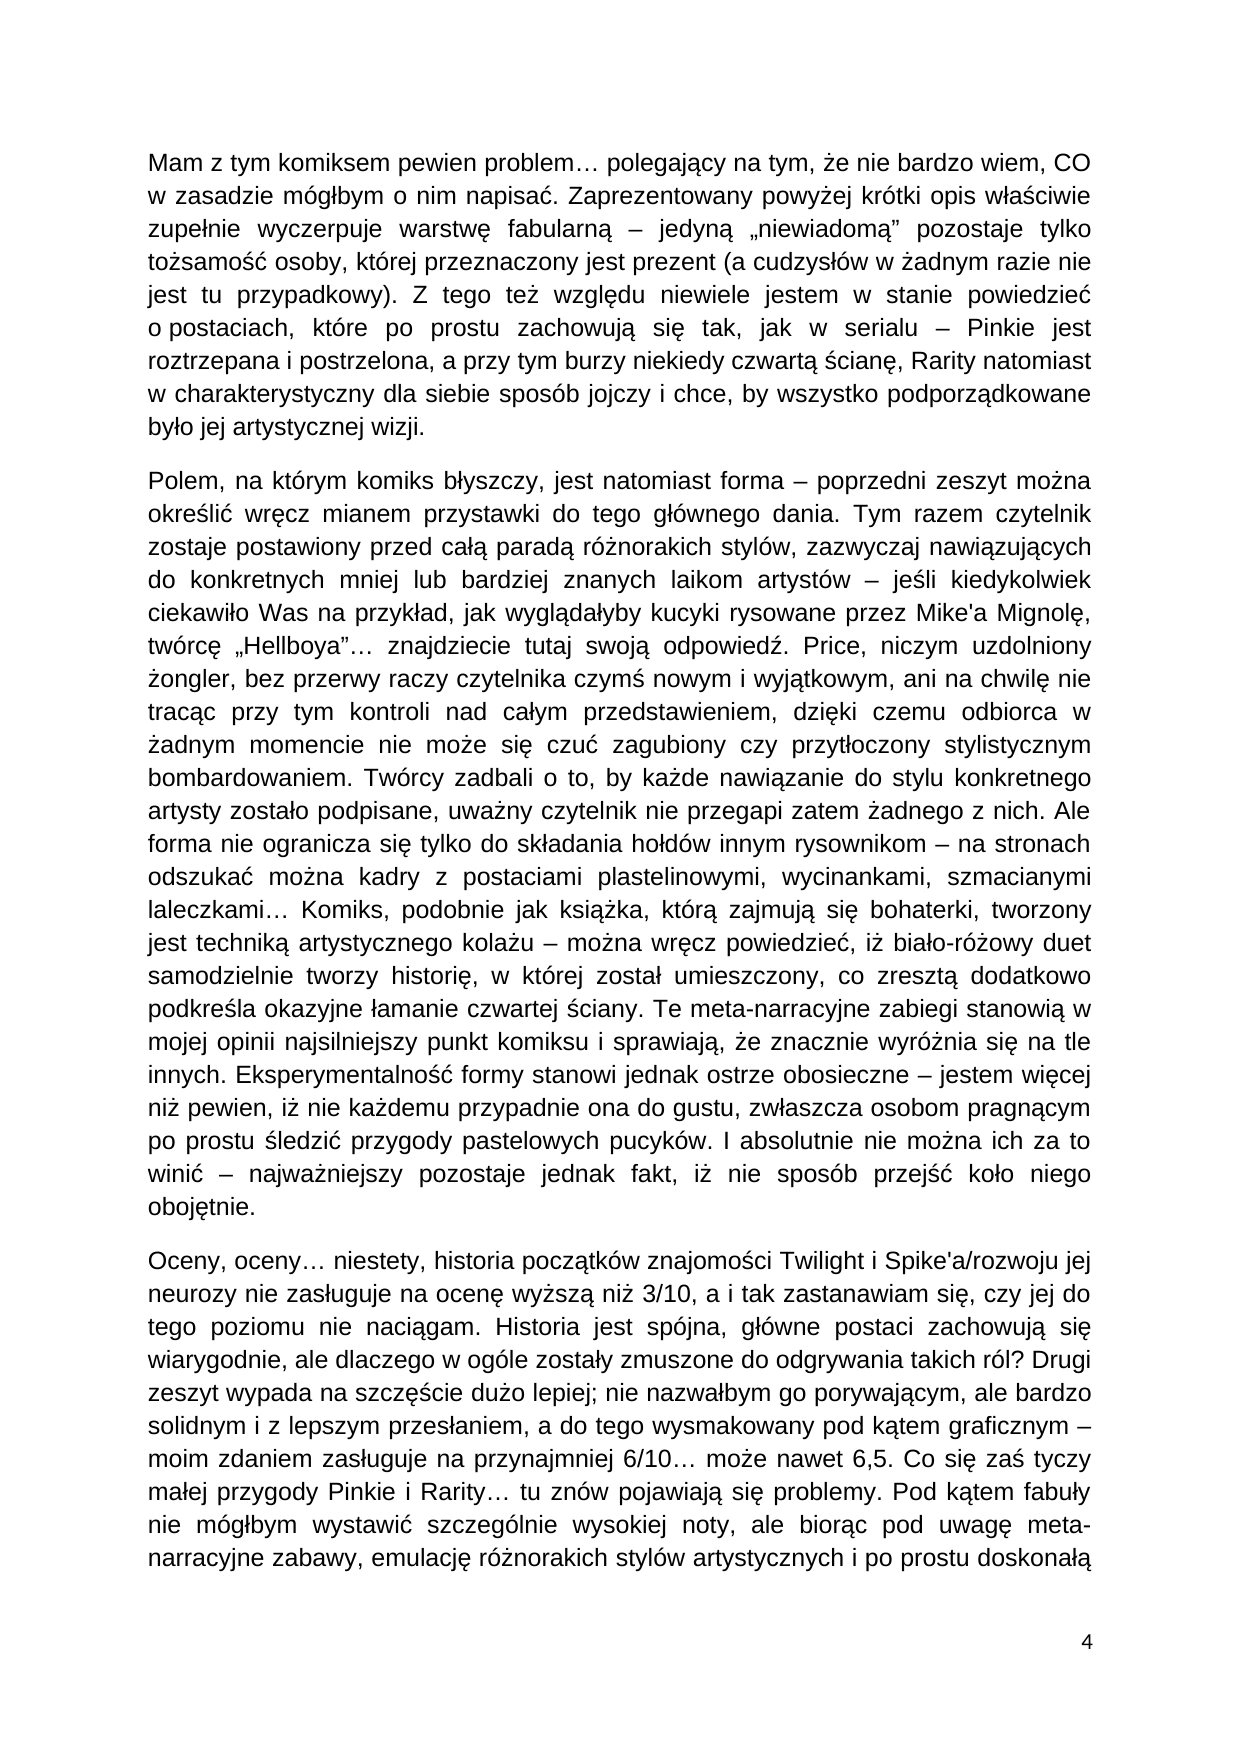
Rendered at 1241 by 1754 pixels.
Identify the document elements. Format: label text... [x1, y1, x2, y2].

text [148, 1246, 1093, 1572]
text Polem, na którym komiks błyszczy, jest natomiast forma – poprzedni zeszyt można określić wręcz mianem przystawki do tego głównego dania. Tym razem czytelnik zostaje postawiony przed całą paradą różnorakich stylów, zazwyczaj nawiązujących do konkretnych mniej lub bardziej znanych laikom artystów – jeśli kiedykolwiek ciekawiło Was na przykład, jak wyglądałyby kucyki rysowane przez Mike'a Mignolę, twórcę „Hellboya”… znajdziecie tutaj swoją odpowiedź. Price, niczym uzdolniony żongler, bez przerwy raczy czytelnika czymś nowym i wyjątkowym, ani na chwilę nie tracąc przy tym kontroli nad całym przedstawieniem, dzięki czemu odbiorca w żadnym momencie nie może się czuć zagubiony czy przytłoczony stylistycznym bombardowaniem. Twórcy zadbali o to, by każde nawiązanie do stylu konkretnego artysty zostało podpisane, uważny czytelnik nie przegapi zatem żadnego z nich. Ale forma nie ogranicza się tylko do składania hołdów innym rysownikom – na stronach odszukać można kadry z postaciami plastelinowymi, wycinankami, szmacianymi laleczkami… Komiks, podobnie jak książka, którą zajmują się bohaterki, tworzony jest techniką artystycznego kolażu – można wręcz powiedzieć, iż biało-różowy duet samodzielnie tworzy historię, w której został umieszczony, co zresztą dodatkowo podkreśla okazyjne łamanie czwartej ściany. Te meta-narracyjne zabiegi stanowią w mojej opinii najsilniejszy punkt komiksu i sprawiają, że znacznie wyróżnia się na tle innych. Eksperymentalność formy stanowi jednak ostrze obosieczne – jestem więcej niż pewien, iż nie każdemu przypadnie ona do gustu, zwłaszcza osobom pragnącym po prostu śledzić przygody pastelowych pucyków. I absolutnie nie można ich za to winić – najważniejszy pozostaje jednak fakt, iż nie sposób przejść koło niego obojętnie. [148, 466, 1093, 1221]
text Mam z tym komiksem pewien problem… polegający na tym, że nie bardzo wiem, CO w zasadzie mógłbym o nim napisać. Zaprezentowany powyżej krótki opis właściwie zupełnie wyczerpuje warstwę fabularną – jedyną „niewiadomą” pozostaje tylko tożsamość osoby, której przeznaczony jest prezent (a cudzysłów w żadnym razie nie jest tu przypadkowy). Z tego też względu niewiele jestem w stanie powiedzieć o postaciach, które po prostu zachowują się tak, jak w serialu – Pinkie jest roztrzepana i postrzelona, a przy tym burzy niekiedy czwartą ścianę, Rarity natomiast w charakterystyczny dla siebie sposób jojczy i chce, by wszystko podporządkowane było jej artystycznej wizji. [148, 148, 1093, 441]
